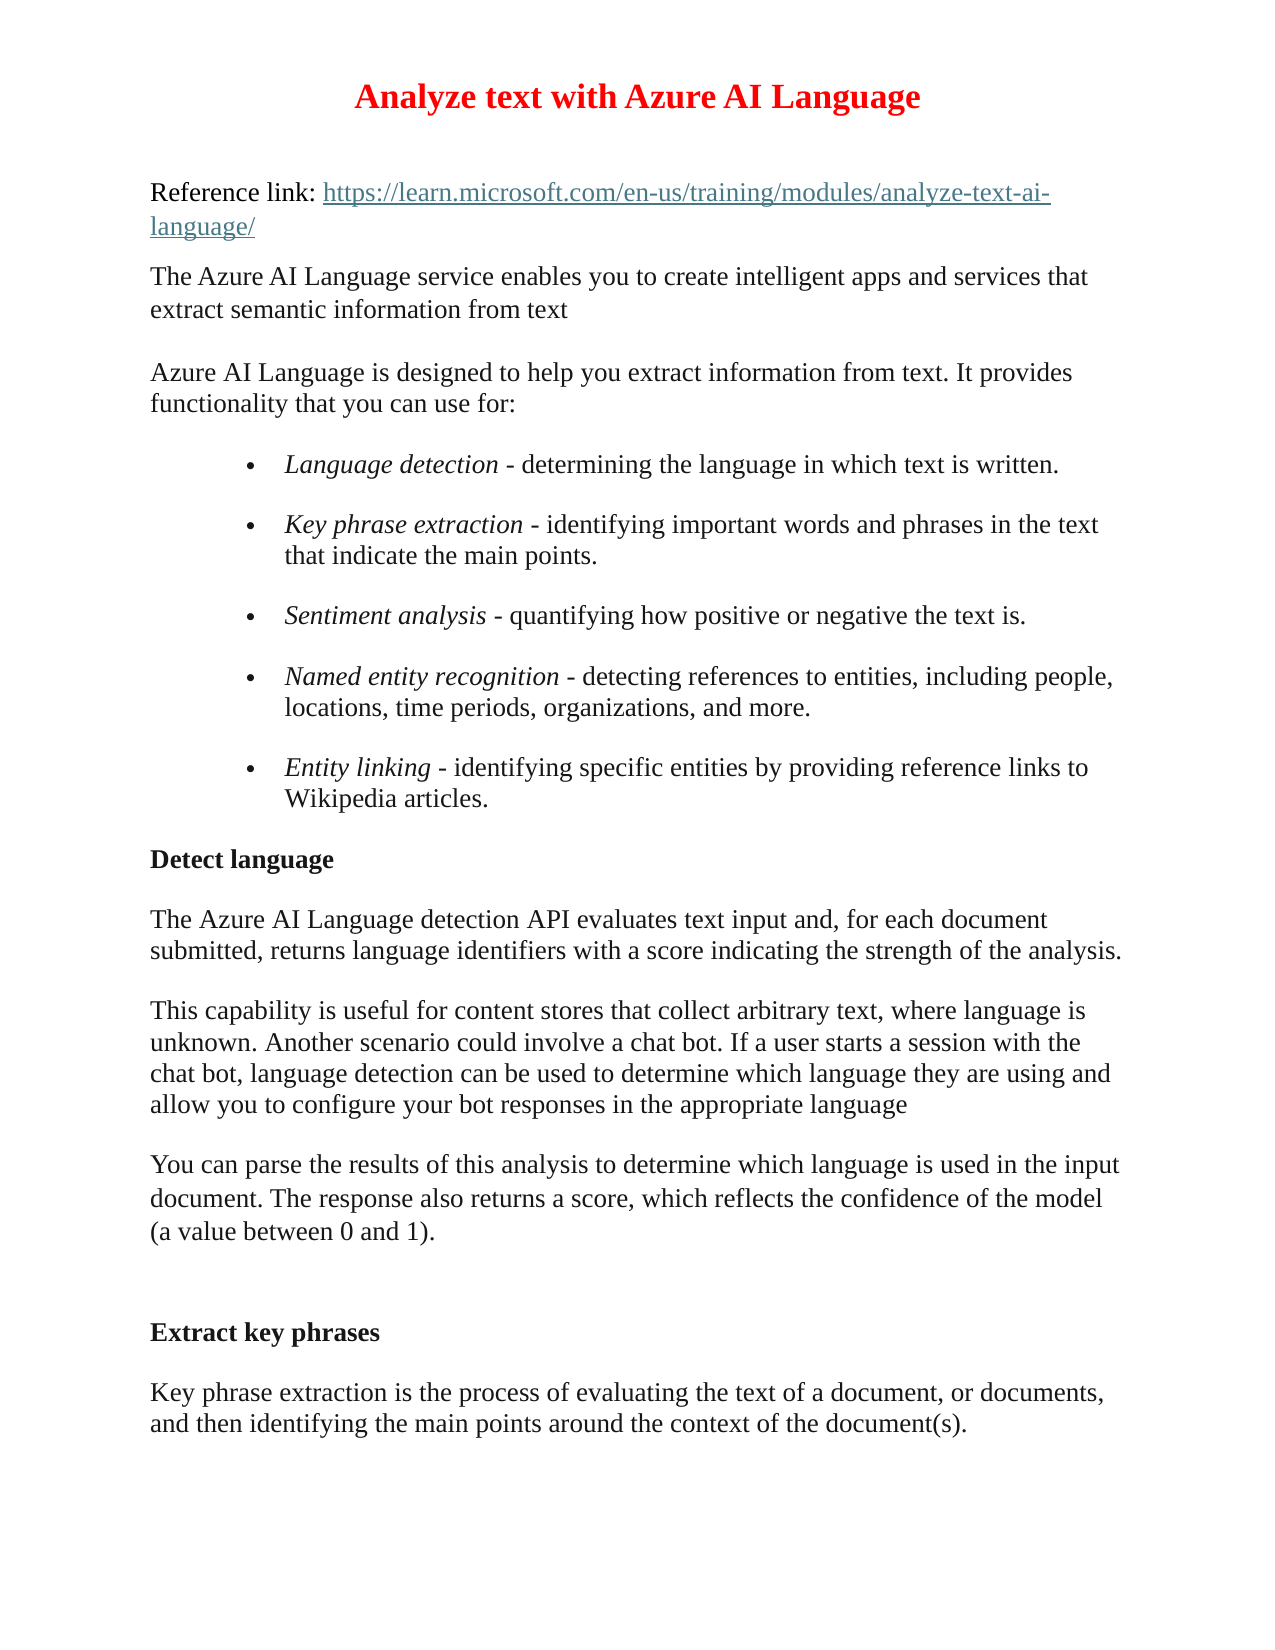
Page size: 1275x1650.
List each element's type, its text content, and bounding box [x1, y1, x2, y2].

list Language detection - determining the language in which text is written. [247, 448, 1125, 479]
text Detect language [150, 843, 1125, 874]
list Sentiment analysis - quantifying how positive or negative the text is. [247, 599, 1125, 631]
text Reference link: https://learn.microsoft.com/en-us/training/modules/analyze-text-ai-language/ [150, 176, 1125, 241]
text The Azure AI Language service enables you to create intelligent apps and services that extract semantic information from text [150, 260, 1125, 325]
text The Azure AI Language detection API evaluates text input and, for each document submitted, returns language identifiers with a score indicating the strength of the analysis. [150, 903, 1125, 965]
list Named entity recognition - detecting references to entities, including people, locations, time periods, organizations, and more. [247, 660, 1125, 722]
text This capability is useful for content stores that collect arbitrary text, where language is unknown. Another scenario could involve a chat bot. If a user starts a session with the chat bot, language detection can be used to determine which language they are using and allow you to configure your bot responses in the appropriate language [150, 994, 1125, 1119]
text Extract key phrases [150, 1316, 1125, 1347]
list Key phrase extraction - identifying important words and phrases in the text that indicate the main points. [247, 508, 1125, 570]
text Azure AI Language is designed to help you extract information from text. It provides functionality that you can use for: [150, 356, 1125, 418]
text You can parse the results of this analysis to determine which language is used in the input document. The response also returns a score, which reflects the confidence of the model (a value between 0 and 1). [150, 1148, 1125, 1246]
text Key phrase extraction is the process of evaluating the text of a document, or documents, and then identifying the main points around the context of the document(s). [150, 1376, 1125, 1438]
list Entity linking - identifying specific entities by providing reference links to Wikipedia articles. [247, 751, 1125, 813]
